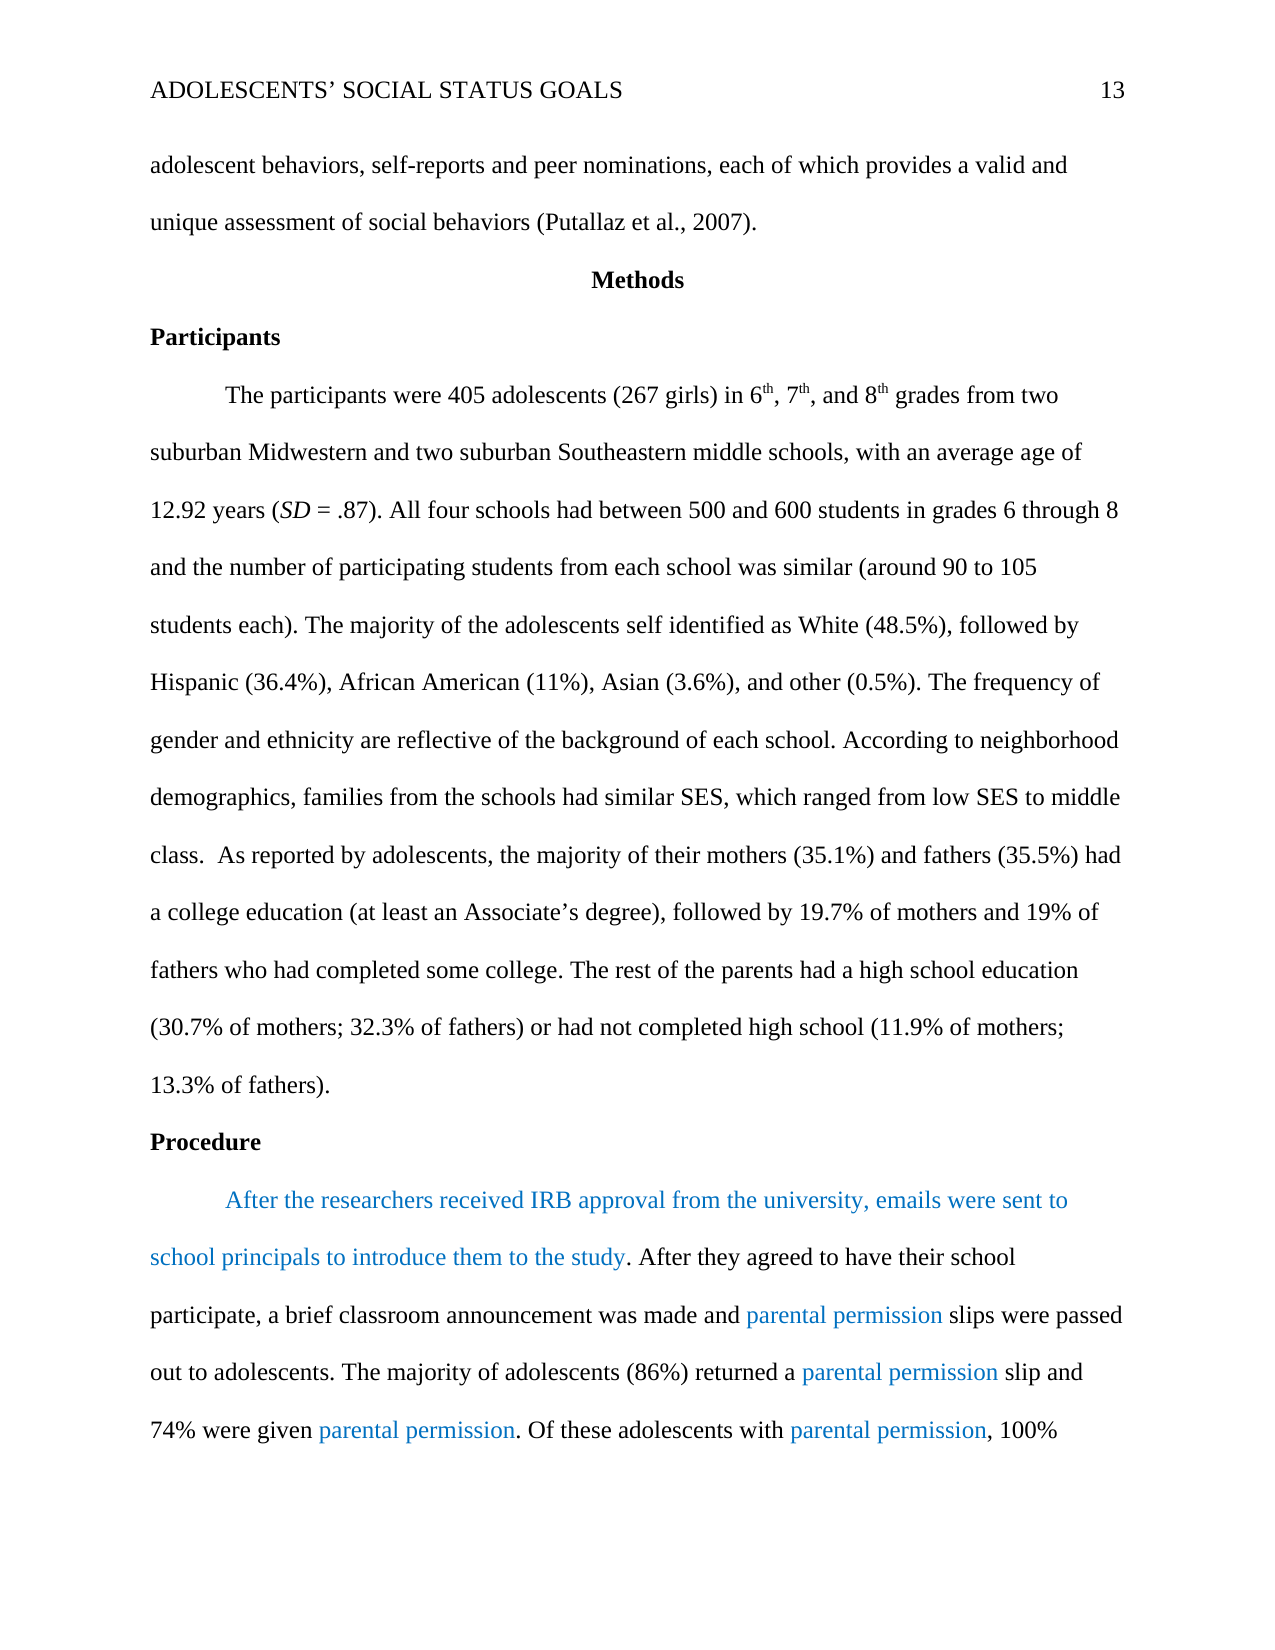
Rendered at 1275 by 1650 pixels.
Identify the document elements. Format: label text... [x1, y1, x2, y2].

text Methods [150, 265, 1125, 294]
text The participants were 405 adolescents (267 girls) in 6th, 7th, and 8th grades from two suburban Midwestern and two suburban Southeastern middle schools, with an average age of 12.92 years (SD = .87). All four schools had between 500 and 600 students in grades 6 through 8 and the number of participating students from each school was similar (around 90 to 105 students each). The majority of the adolescents self identified as White (48.5%), followed by Hispanic (36.4%), African American (11%), Asian (3.6%), and other (0.5%). The frequency of gender and ethnicity are reflective of the background of each school. According to neighborhood demographics, families from the schools had similar SES, which ranged from low SES to middle class. As reported by adolescents, the majority of their mothers (35.1%) and fathers (35.5%) had a college education (at least an Associate’s degree), followed by 19.7% of mothers and 19% of fathers who had completed some college. The rest of the parents had a high school education (30.7% of mothers; 32.3% of fathers) or had not completed high school (11.9% of mothers; 13.3% of fathers). [150, 380, 1125, 1099]
text Participants [150, 322, 1125, 351]
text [150, 150, 1125, 236]
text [150, 1185, 1125, 1444]
text Procedure [150, 1127, 1125, 1156]
